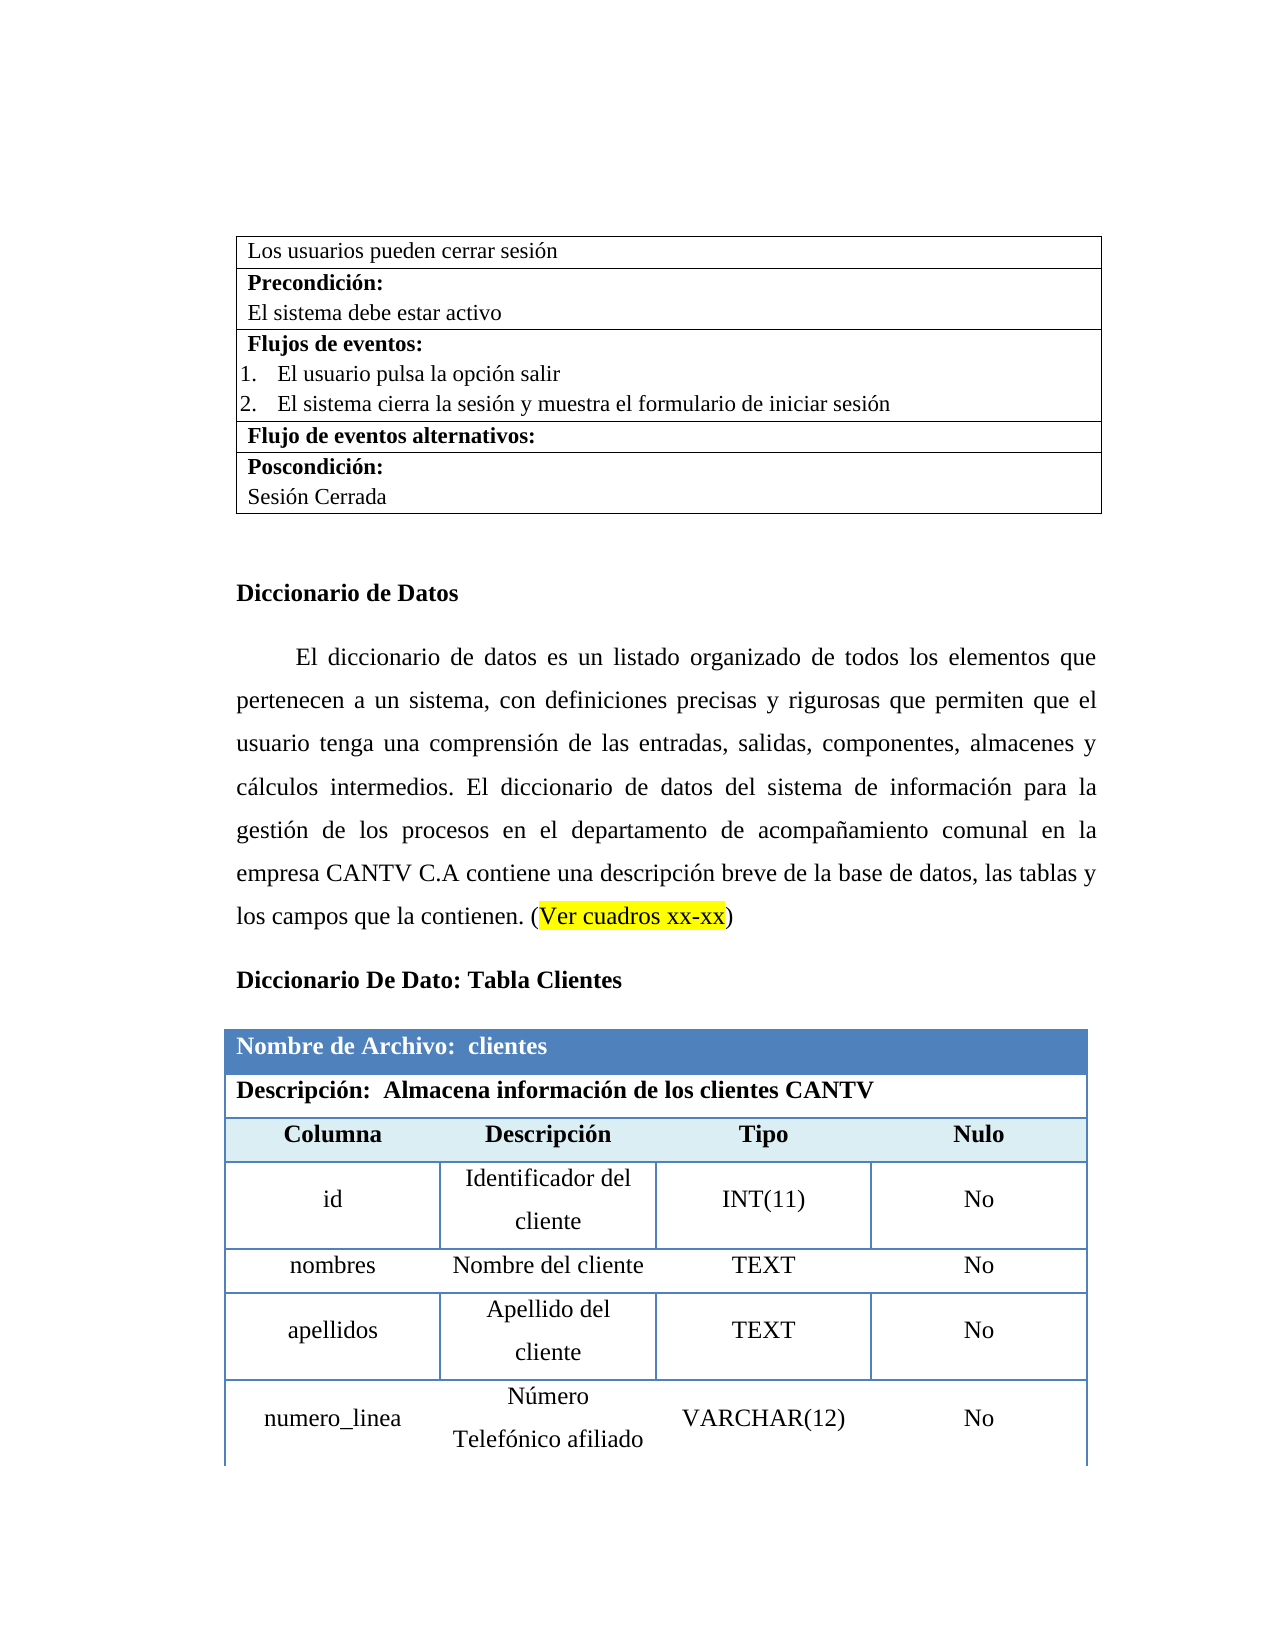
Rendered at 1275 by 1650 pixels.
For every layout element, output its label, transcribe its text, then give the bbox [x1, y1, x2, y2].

text Diccionario De Dato: Tabla Clientes [236, 965, 1098, 994]
text Diccionario de Datos [236, 578, 1098, 607]
table_cell Precondición: El sistema debe estar activo [237, 269, 1101, 329]
table_cell Nulo [871, 1119, 1086, 1161]
table_cell Número Telefónico afiliado [440, 1381, 656, 1466]
table_cell apellidos [226, 1294, 439, 1379]
table_cell No [871, 1250, 1086, 1292]
table_cell VARCHAR(12) [656, 1381, 871, 1466]
table_cell Identificador del cliente [441, 1163, 655, 1248]
table_cell id [226, 1163, 439, 1248]
table_cell No [871, 1381, 1086, 1466]
table_cell TEXT [657, 1294, 870, 1379]
table_cell Flujos de eventos: El usuario pulsa la opción salir El sistema cierra la sesión y muestra el formulario de iniciar sesión [237, 330, 1101, 421]
table_cell Flujo de eventos alternativos: [237, 422, 1101, 452]
table_cell Tipo [656, 1119, 871, 1161]
table_cell Descripción [440, 1119, 656, 1161]
table_cell Columna [226, 1119, 440, 1161]
text El diccionario de datos es un listado organizado de todos los elementos que pertenecen a un sistema, con definiciones precisas y rigurosas que permiten que el usuario tenga una comprensión de las entradas, salidas, componentes, almacenes y cálculos intermedios. El diccionario de datos del sistema de información para la gestión de los procesos en el departamento de acompañamiento comunal en la empresa CANTV C.A contiene una descripción breve de la base de datos, las tablas y los campos que la contienen. (Ver cuadros xx-xx) [236, 642, 1098, 930]
table_cell numero_linea [226, 1381, 440, 1466]
table_cell No [872, 1294, 1086, 1379]
table_cell TEXT [656, 1250, 871, 1292]
table_cell Poscondición: Sesión Cerrada [237, 453, 1101, 513]
table_cell Descripción: Los usuarios pueden cerrar sesión [237, 237, 1101, 267]
table_cell nombres [226, 1250, 440, 1292]
table_header Nombre de Archivo: clientes [226, 1031, 1086, 1073]
table_cell No [872, 1163, 1086, 1248]
table_cell Descripción: Almacena información de los clientes CANTV [226, 1075, 1086, 1117]
table_cell Nombre del cliente [440, 1250, 656, 1292]
table_cell Apellido del cliente [441, 1294, 655, 1379]
table_cell INT(11) [657, 1163, 870, 1248]
